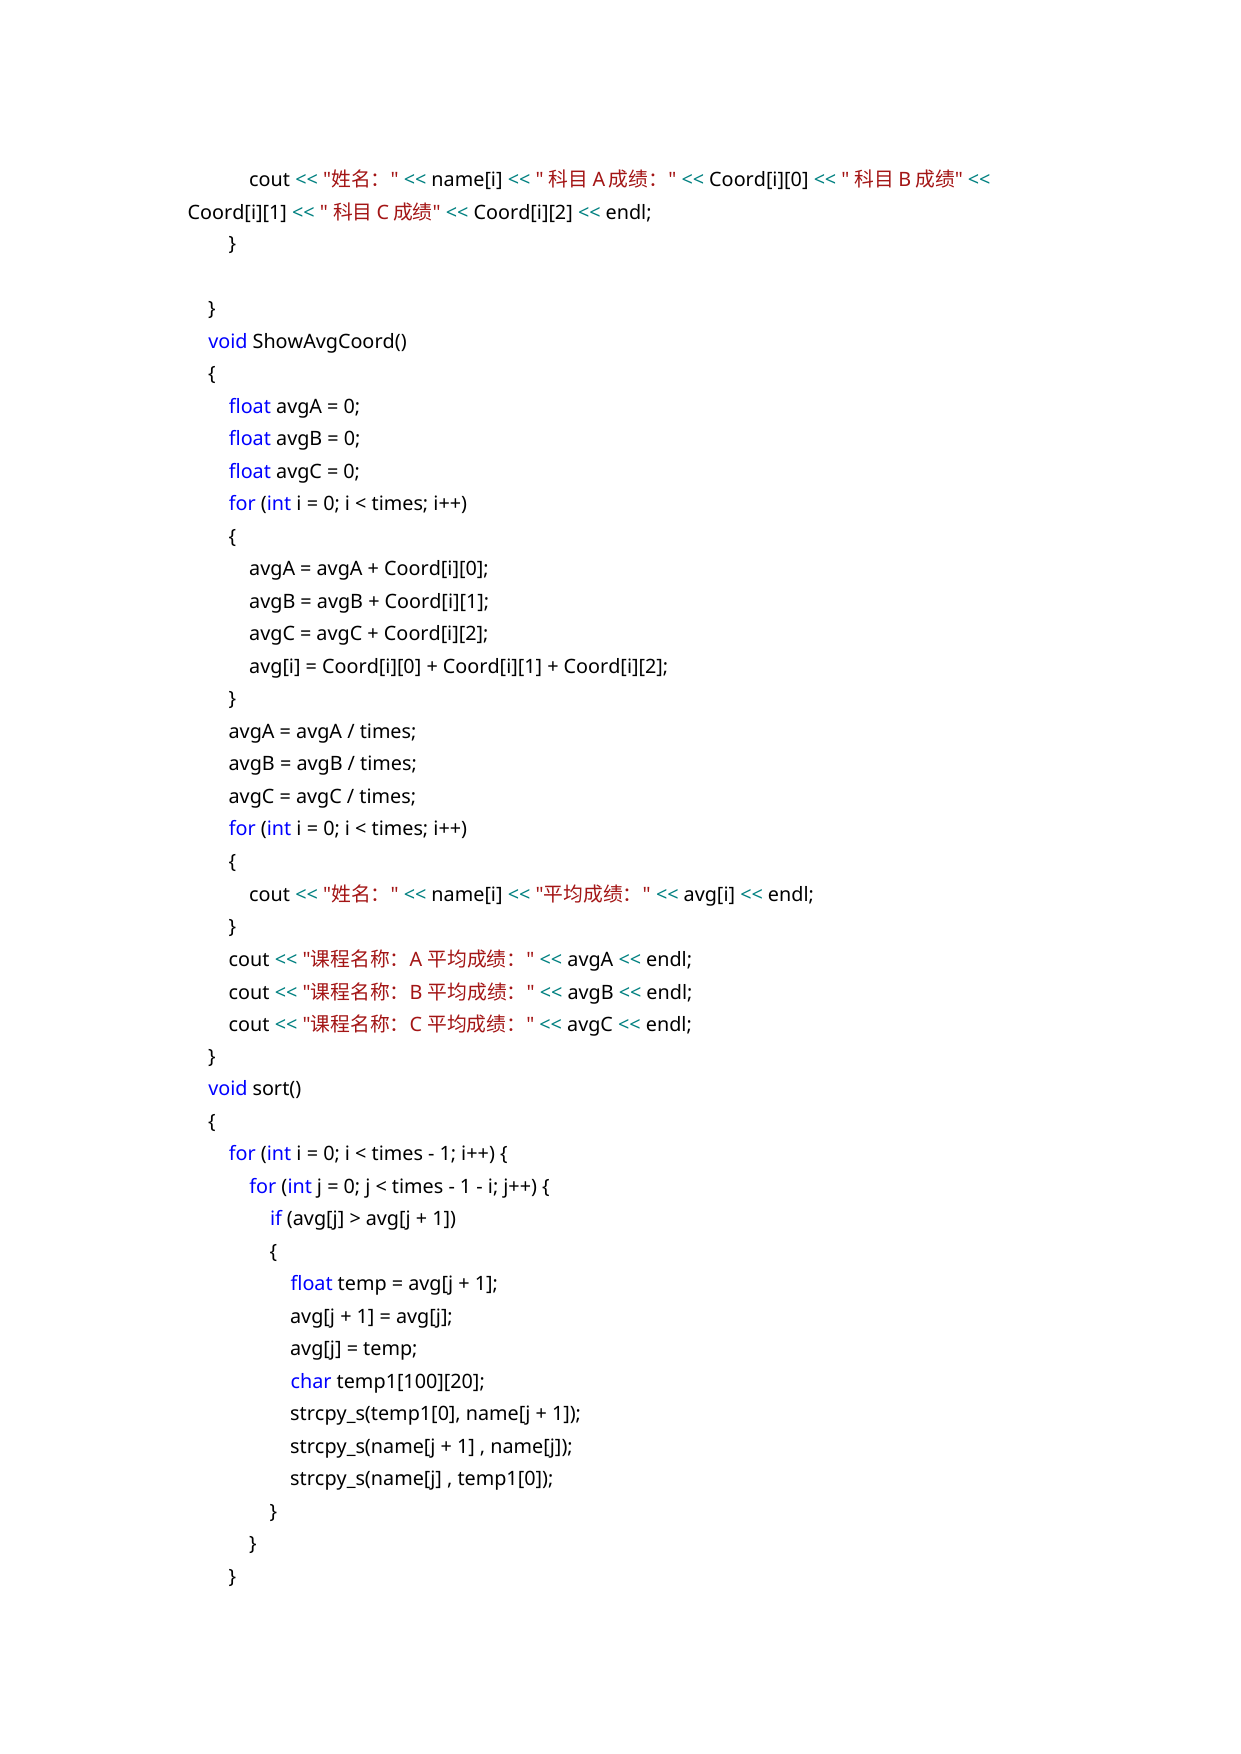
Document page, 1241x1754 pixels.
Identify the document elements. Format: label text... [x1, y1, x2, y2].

text cout << "姓名：" << name[i] << " 科目A成绩：" << Coord[i][0] << " 科目B成绩" << Coord[i][1] << " 科目C成绩" << Coord[i][2] << endl; [187, 162, 1053, 227]
text } [187, 682, 1053, 714]
text for (int i = 0; i < times; i++) [187, 487, 1053, 519]
text strcpy_s(name[j + 1] , name[j]); [187, 1429, 1053, 1462]
text strcpy_s(name[j] , temp1[0]); [187, 1462, 1053, 1494]
text } [187, 1559, 1053, 1592]
text avgA = avgA / times; [187, 714, 1053, 747]
text { [187, 844, 1053, 877]
text avgA = avgA + Coord[i][0]; [187, 552, 1053, 584]
text for (int i = 0; i < times - 1; i++) { [187, 1137, 1053, 1169]
text float avgC = 0; [187, 454, 1053, 487]
text avgC = avgC / times; [187, 779, 1053, 812]
text void ShowAvgCoord() [187, 324, 1053, 357]
text cout << "课程名称：B 平均成绩：" << avgB << endl; [187, 974, 1053, 1007]
text char temp1[100][20]; [187, 1364, 1053, 1397]
text avg[i] = Coord[i][0] + Coord[i][1] + Coord[i][2]; [187, 649, 1053, 682]
text float avgB = 0; [187, 422, 1053, 454]
text { [187, 1104, 1053, 1137]
text avg[j] = temp; [187, 1332, 1053, 1364]
text { [187, 519, 1053, 552]
text } [187, 1527, 1053, 1559]
text avgB = avgB + Coord[i][1]; [187, 584, 1053, 617]
text avgC = avgC + Coord[i][2]; [187, 617, 1053, 649]
text cout << "课程名称：A 平均成绩：" << avgA << endl; [187, 942, 1053, 974]
text float avgA = 0; [187, 389, 1053, 422]
text cout << "姓名：" << name[i] << "平均成绩：" << avg[i] << endl; [187, 877, 1053, 909]
text strcpy_s(temp1[0], name[j + 1]); [187, 1397, 1053, 1429]
text } [187, 292, 1053, 324]
text float temp = avg[j + 1]; [187, 1267, 1053, 1299]
text { [187, 357, 1053, 389]
text avg[j + 1] = avg[j]; [187, 1299, 1053, 1332]
text for (int j = 0; j < times - 1 - i; j++) { [187, 1169, 1053, 1202]
text } [187, 909, 1053, 942]
text avgB = avgB / times; [187, 747, 1053, 779]
text cout << "课程名称：C 平均成绩：" << avgC << endl; [187, 1007, 1053, 1039]
text if (avg[j] > avg[j + 1]) [187, 1202, 1053, 1234]
text void sort() [187, 1072, 1053, 1104]
text } [187, 1494, 1053, 1527]
text for (int i = 0; i < times; i++) [187, 812, 1053, 844]
text } [187, 1039, 1053, 1072]
text { [187, 1234, 1053, 1267]
text } [187, 227, 1053, 259]
